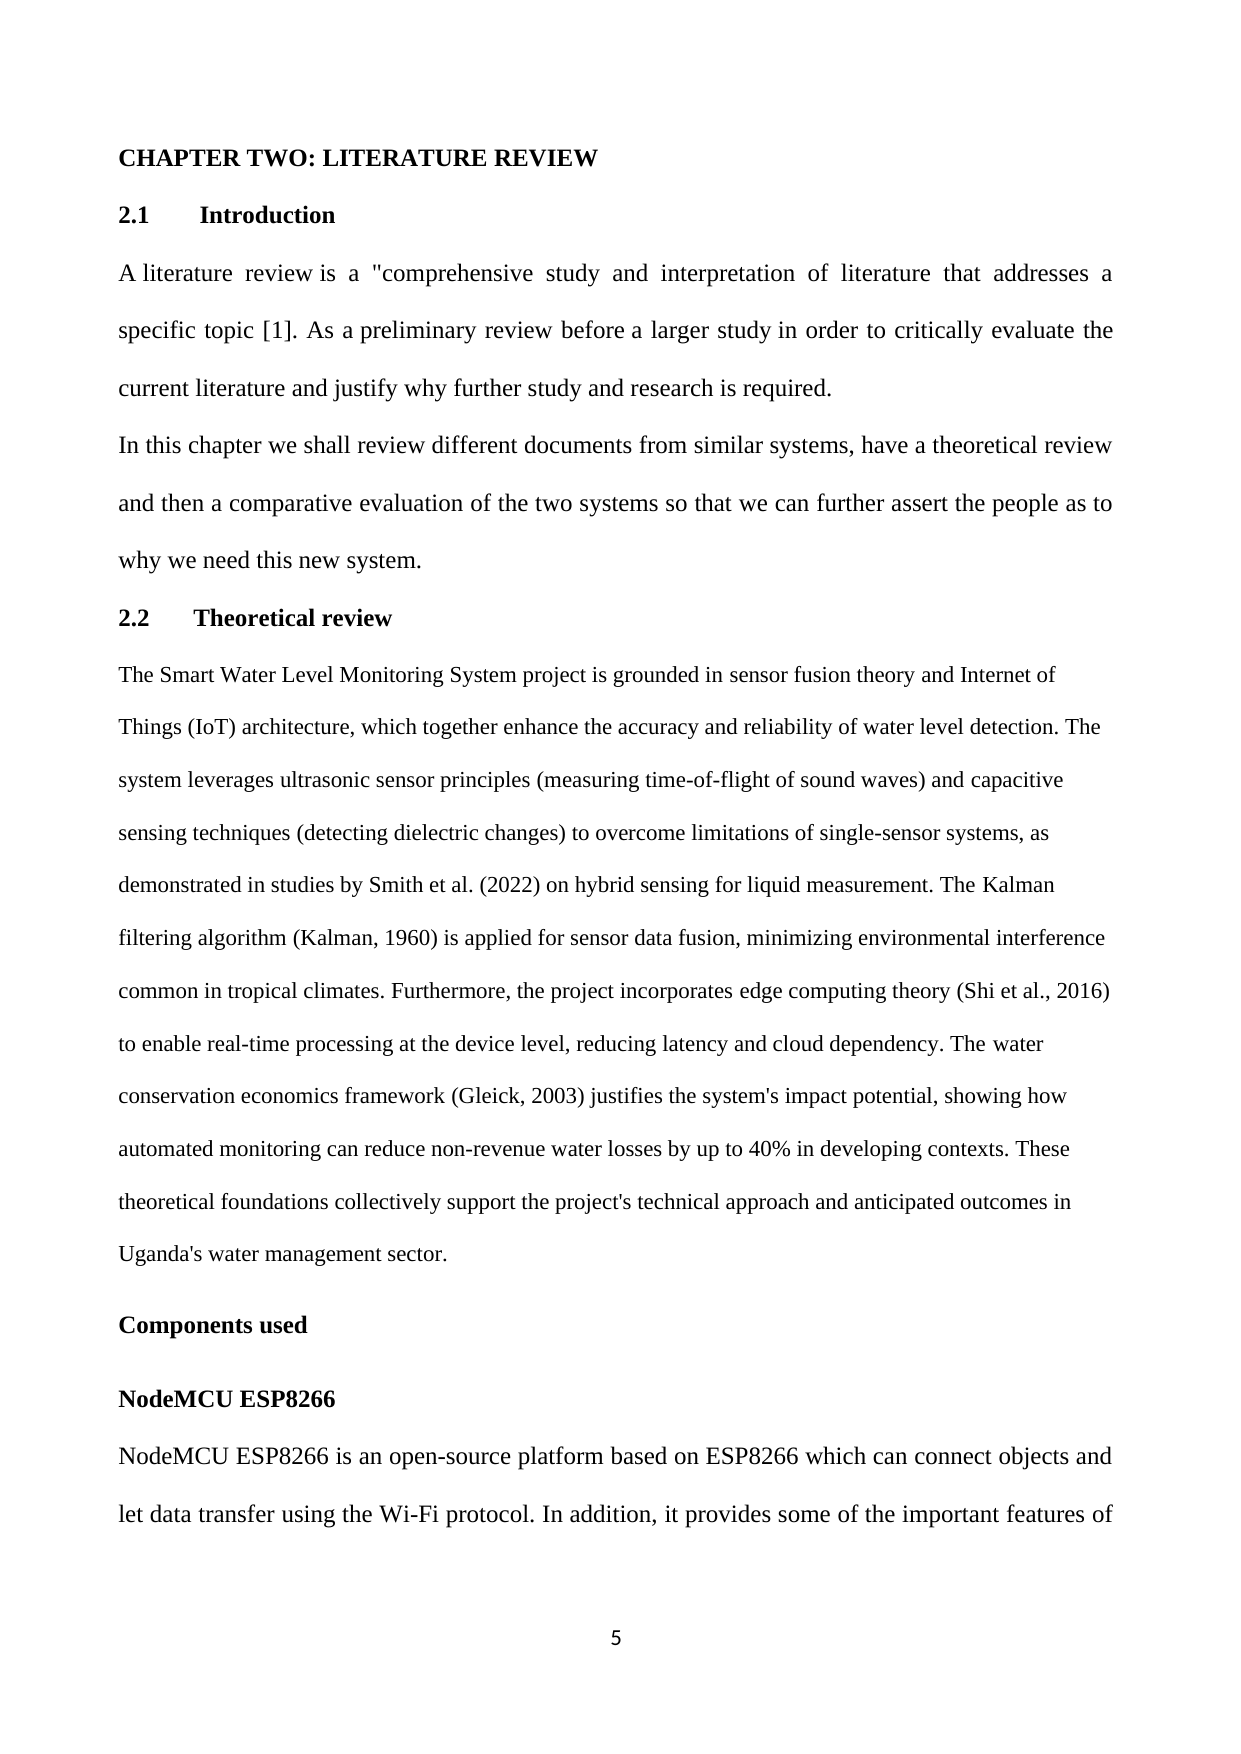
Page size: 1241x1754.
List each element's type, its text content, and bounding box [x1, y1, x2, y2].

text NodeMCU ESP8266 [118, 1384, 1114, 1413]
text A literature review is a "comprehensive study and interpretation of literature that addresses a specific topic . As a preliminary review before a larger study in order to critically evaluate the current literature and justify why further study and research is required. [118, 258, 1114, 402]
subtitle Introduction [118, 201, 1114, 229]
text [118, 1441, 1114, 1528]
text The Smart Water Level Monitoring System project is grounded in sensor fusion theory and Internet of Things (IoT) architecture, which together enhance the accuracy and reliability of water level detection. The system leverages ultrasonic sensor principles (measuring time-of-flight of sound waves) and capacitive sensing techniques (detecting dielectric changes) to overcome limitations of single-sensor systems, as demonstrated in studies by Smith et al. (2022) on hybrid sensing for liquid measurement. The Kalman filtering algorithm (Kalman, 1960) is applied for sensor data fusion, minimizing environmental interference common in tropical climates. Furthermore, the project incorporates edge computing theory (Shi et al., 2016) to enable real-time processing at the device level, reducing latency and cloud dependency. The water conservation economics framework (Gleick, 2003) justifies the system's impact potential, showing how automated monitoring can reduce non-revenue water losses by up to 40% in developing contexts. These theoretical foundations collectively support the project's technical approach and anticipated outcomes in Uganda's water management sector. [118, 661, 1114, 1267]
subtitle CHAPTER TWO: LITERATURE REVIEW [118, 143, 1114, 172]
subtitle Theoretical review [118, 603, 1114, 632]
text In this chapter we shall review different documents from similar systems, have a theoretical review and then a comparative evaluation of the two systems so that we can further assert the people as to why we need this new system. [118, 431, 1114, 574]
text Components used [118, 1310, 1114, 1338]
